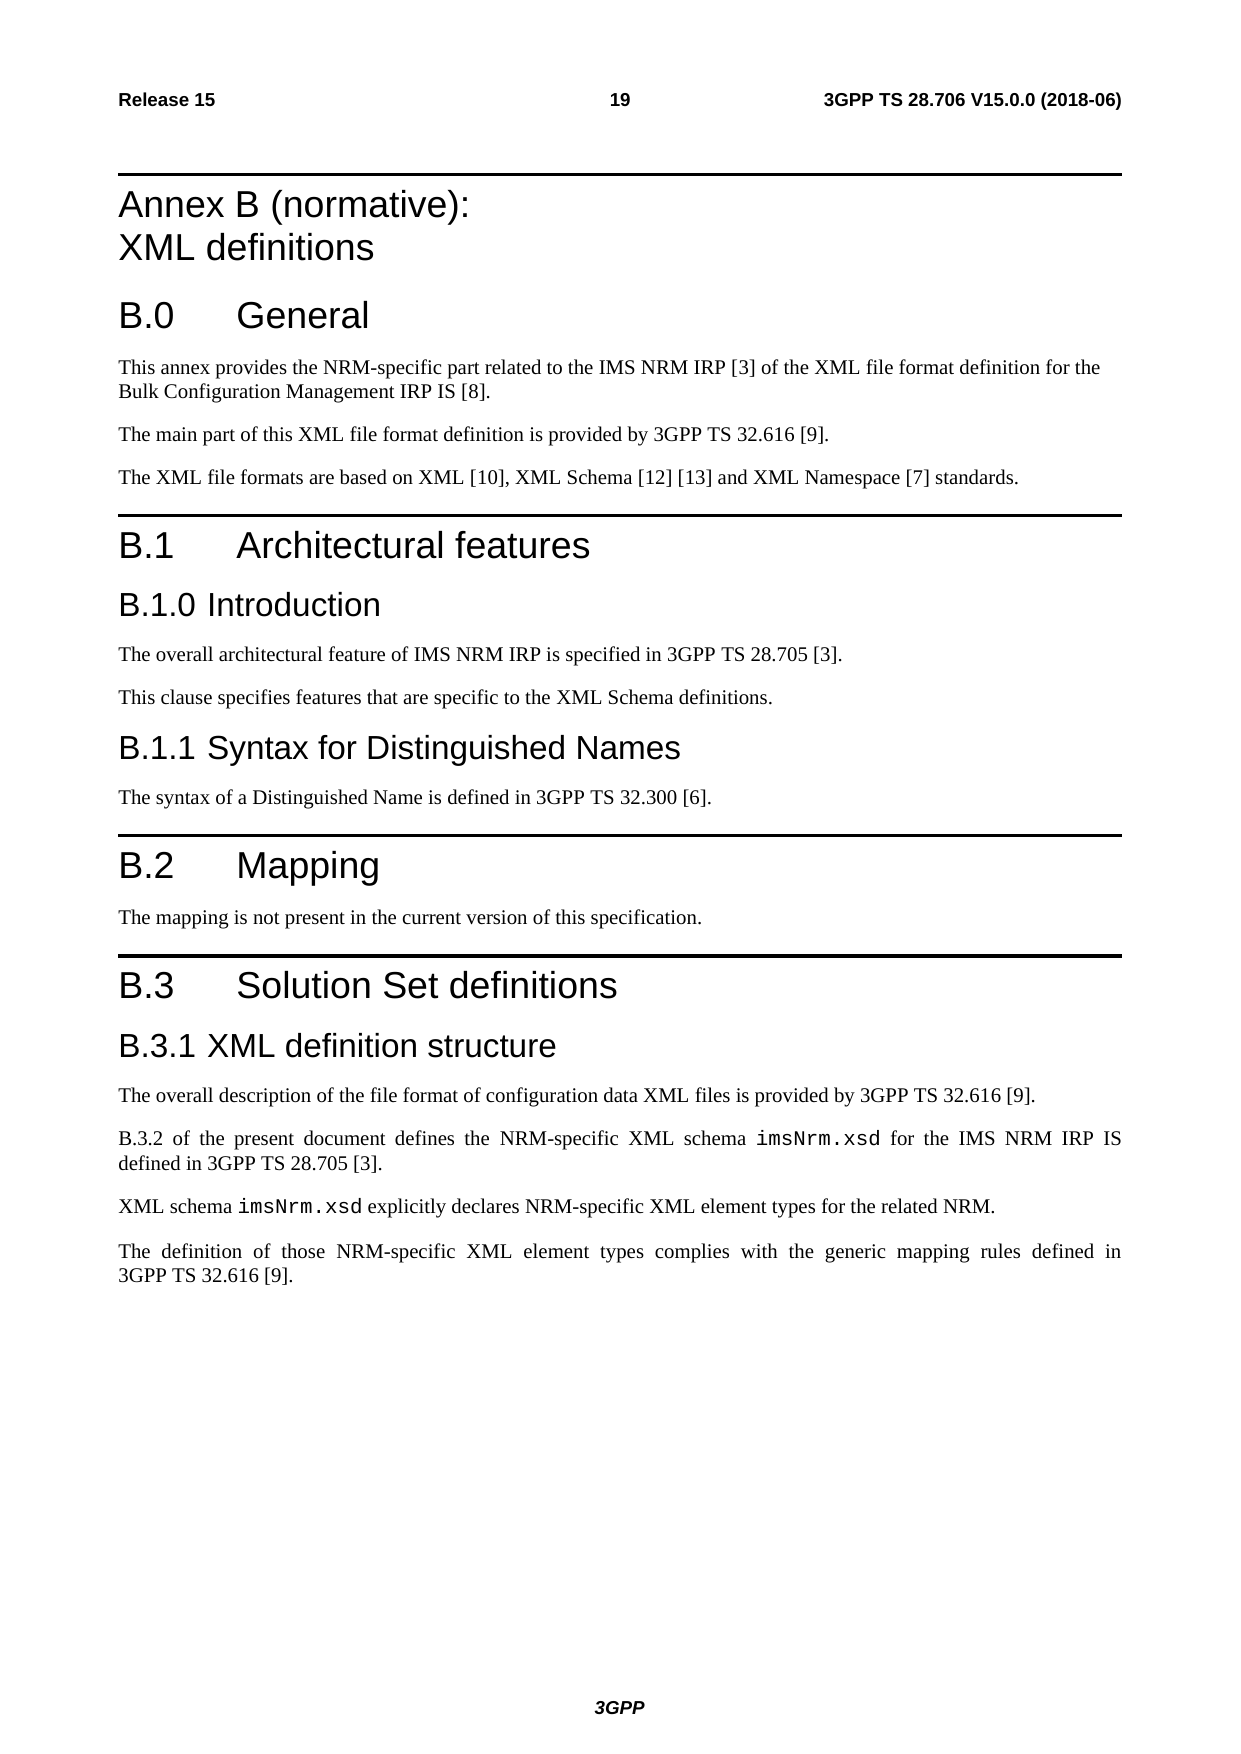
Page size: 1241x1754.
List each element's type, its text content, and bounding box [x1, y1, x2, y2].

text This annex provides the NRM-specific part related to the IMS NRM IRP [3] of the XML file format definition for the Bulk Configuration Management IRP IS [8]. [118, 355, 1122, 403]
subtitle B.3 Solution Set definitions [118, 958, 1122, 1007]
text The overall architectural feature of IMS NRM IRP is specified in 3GPP TS 28.705 [3]. [118, 642, 1122, 666]
subtitle B.1.0 Introduction [118, 585, 1122, 623]
text XML schema imsNrm.xsd explicitly declares NRM-specific XML element types for the related NRM. [118, 1194, 1122, 1220]
text This clause specifies features that are specific to the XML Schema definitions. [118, 685, 1122, 709]
text The syntax of a Distinguished Name is defined in 3GPP TS 32.300 [6]. [118, 785, 1122, 809]
text B.3.2 of the present document defines the NRM-specific XML schema imsNrm.xsd for the IMS NRM IRP IS defined in 3GPP TS 28.705 [3]. [118, 1126, 1122, 1175]
text The mapping is not present in the current version of this specification. [118, 905, 1122, 929]
subtitle B.3.1 XML definition structure [118, 1026, 1122, 1064]
text The main part of this XML file format definition is provided by 3GPP TS 32.616 [9]. [118, 422, 1122, 446]
text The definition of those NRM-specific XML element types complies with the generic mapping rules defined in 3GPP TS 32.616 [9]. [118, 1239, 1122, 1287]
subtitle Annex B (normative): XML definitions [118, 176, 1122, 268]
text The overall description of the file format of configuration data XML files is provided by 3GPP TS 32.616 [9]. [118, 1083, 1122, 1107]
subtitle B.1.1 Syntax for Distinguished Names [118, 728, 1122, 766]
text The XML file formats are based on XML [10], XML Schema [12] [13] and XML Namespace [7] standards. [118, 465, 1122, 489]
subtitle B.2 Mapping [118, 837, 1122, 887]
subtitle B.1 Architectural features [118, 517, 1122, 566]
subtitle B.0 General [118, 284, 1122, 336]
